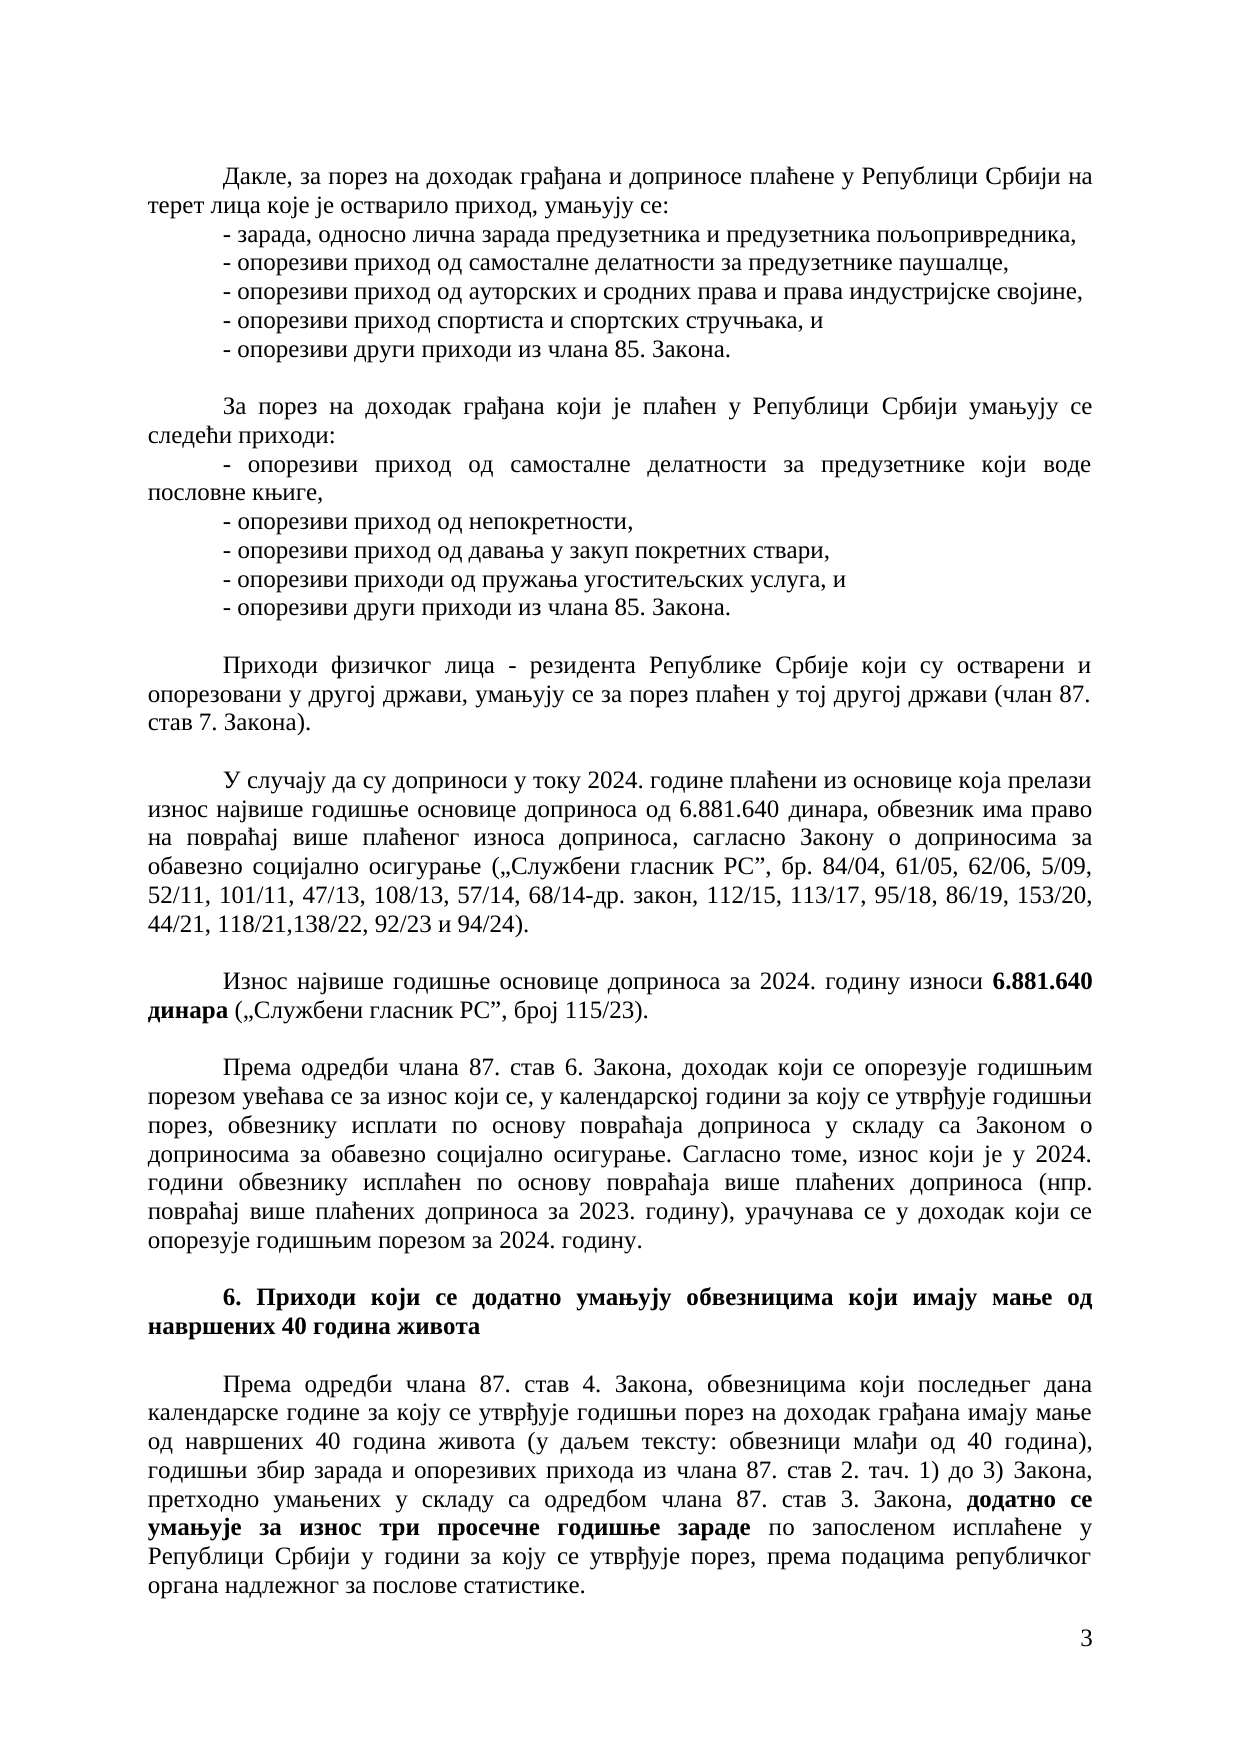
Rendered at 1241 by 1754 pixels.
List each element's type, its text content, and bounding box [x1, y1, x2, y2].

text - опорезиви приход од ауторских и сродних права и права индустријске својине, [148, 276, 1093, 305]
text - опорезиви приход спортиста и спортских стручњака, и [148, 305, 1093, 334]
text - опорезиви други приходи из члана 85. Закона. [148, 592, 1093, 621]
text Према одредби члана 87. став 4. Закона, обвезницима који последњег дана календарске године за коју се утврђује годишњи порез на доходак грађана имају мање од навршених 40 година живота (у даљем тексту: обвезници млађи од 40 година), годишњи збир зарада и опорезивих прихода из члана 87. став 2. тач. 1) до 3) Закона, претходно умањених у складу са одредбом члана 87. став 3. Закона, додатно се умањује за износ три просечне годишње зараде по запосленом исплаћене у Републици Србији у години за коју се утврђује порез, према подацима републичког органа надлежног за послове статистике. [148, 1369, 1093, 1599]
text - опорезиви приход од самосталне делатности за предузетнике паушалце, [148, 247, 1093, 276]
text Дакле, за порез на доходак грађана и доприносе плаћене у Републици Србији на терет лица које је остварило приход, умањују се: [148, 161, 1093, 219]
text 6. Приходи који се додатно умањују обвезницима који имају мање од навршених 40 година живота [148, 1282, 1093, 1340]
text - зарада, односно лична зарада предузетника и предузетника пољопривредника, [148, 219, 1093, 247]
text За порез на доходак грађана који је плаћен у Републици Србији умањују се следећи приходи: [148, 391, 1093, 449]
text - опорезиви приход од давања у закуп покретних ствари, [148, 535, 1093, 564]
text Износ највише годишње основице доприноса за 2024. годину износи 6.881.640 динара („Службени гласник РС”, број 115/23). [148, 966, 1093, 1024]
text У случају да су доприноси у току 2024. године плаћени из основице која прелази износ највише годишње основице доприноса од 6.881.640 динара, обвезник има право на повраћај више плаћеног износа доприноса, сагласно Закону о доприносима за обавезно социјално осигурање („Службени гласник РС”, бр. 84/04, 61/05, 62/06, 5/09, 52/11, 101/11, 47/13, 108/13, 57/14, 68/14-др. закон, 112/15, 113/17, 95/18, 86/19, 153/20, 44/21, 118/21,138/22, 92/23 и 94/24). [148, 765, 1093, 937]
text - опорезиви други приходи из члана 85. Закона. [148, 334, 1093, 362]
text - опорезиви приход од непокретности, [148, 506, 1093, 535]
text - опорезиви приход од самосталне делатности за предузетнике који воде пословне књиге, [148, 449, 1093, 506]
text - опорезиви приходи од пружања угоститељских услуга, и [148, 564, 1093, 592]
text Према одредби члана 87. став 6. Закона, доходак који се опорезује годишњим порезом увећава се за износ који се, у календарској години за коју се утврђује годишњи порез, обвезнику исплати по основу повраћаја доприноса у складу са Законом о доприносима за обавезно социјално осигурање. Сагласно томе, износ који је у 2024. години обвезнику исплаћен по основу повраћаја више плаћених доприноса (нпр. повраћај више плаћених доприноса за 2023. годину), урачунава се у доходак који се опорезује годишњим порезом за 2024. годину. [148, 1052, 1093, 1254]
text Приходи физичког лица - резидента Републике Србије који су остварени и опорезовани у другој држави, умањују се за порез плаћен у тој другој држави (члан 87. став 7. Закона). [148, 650, 1093, 736]
